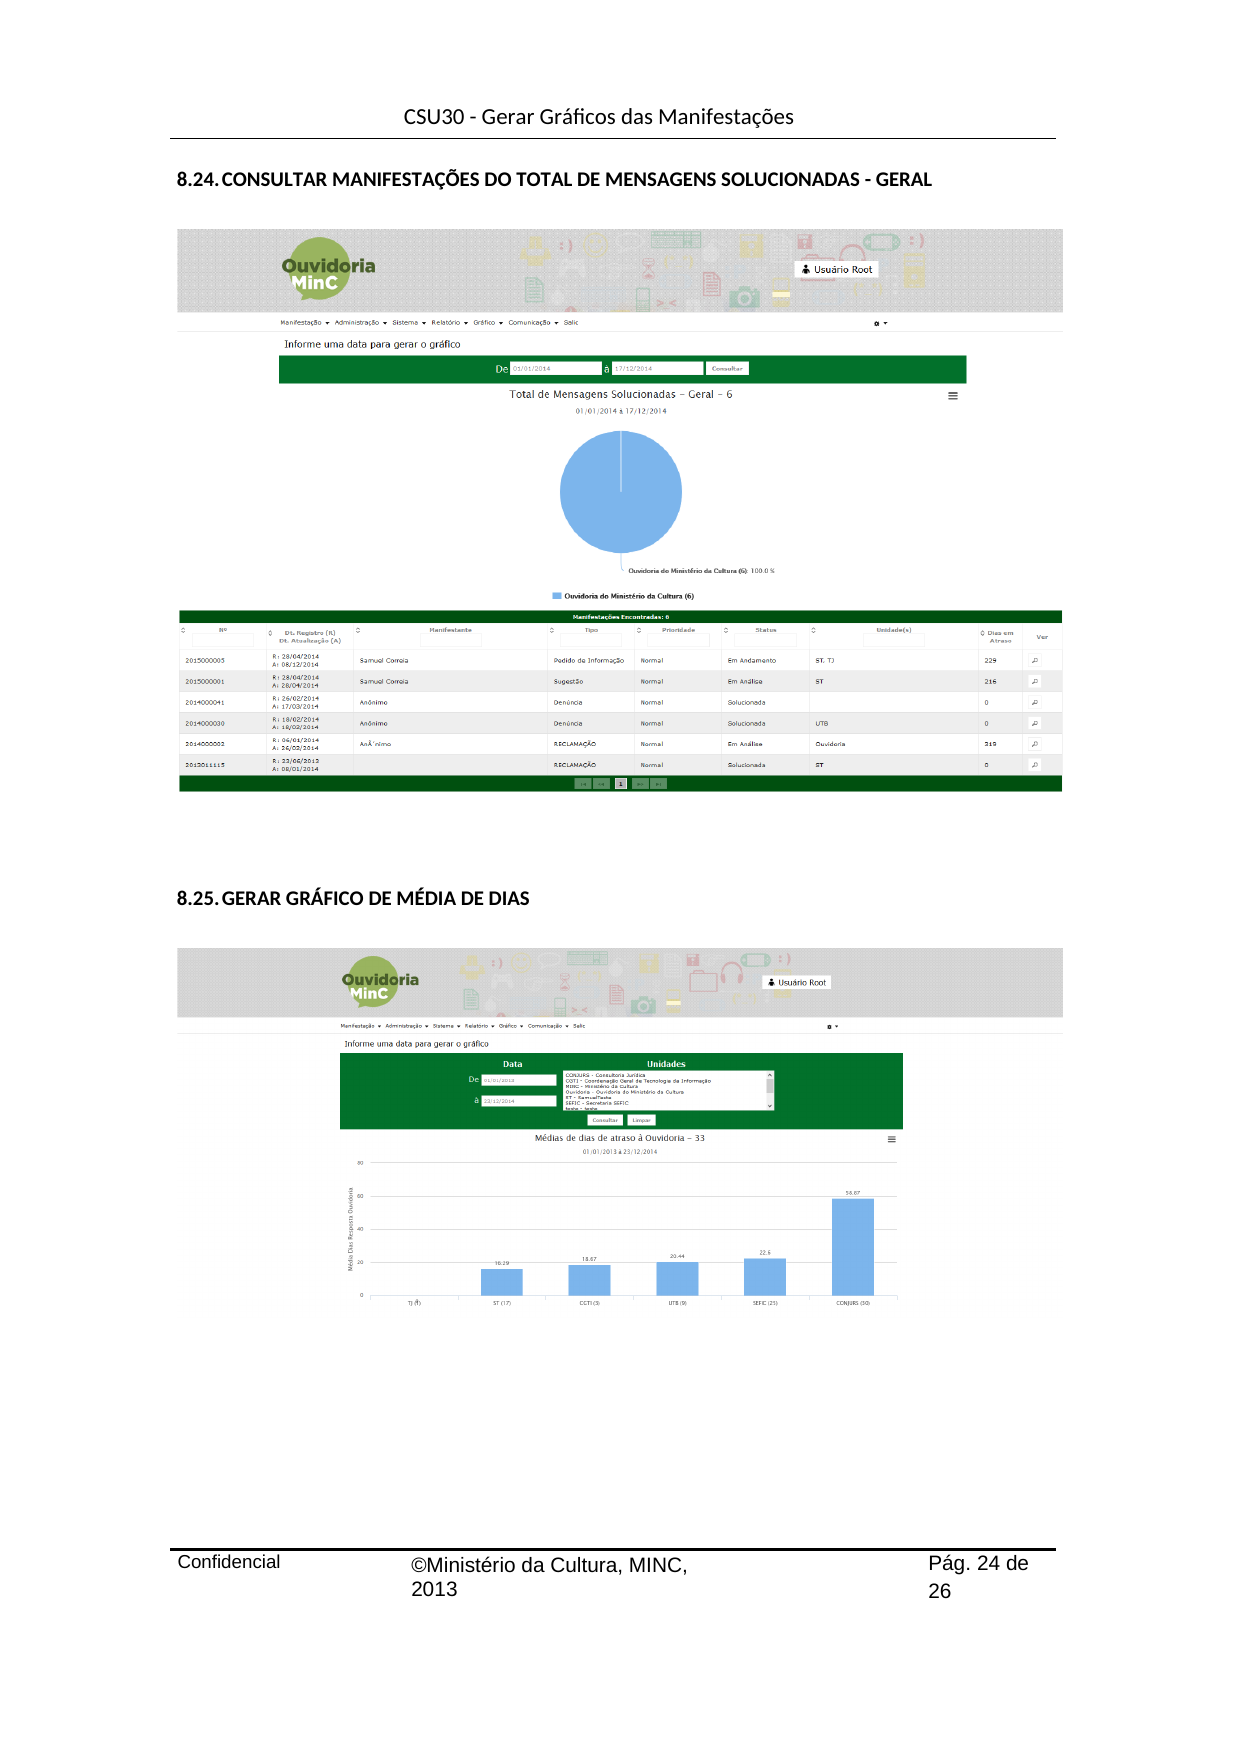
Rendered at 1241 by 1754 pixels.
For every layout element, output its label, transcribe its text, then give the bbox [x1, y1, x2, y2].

subtitle CONSULTAR MANIFESTAÇÕES DO TOTAL DE MENSAGENS SOLUCIONADAS - GERAL [177, 167, 1063, 192]
picture [177, 229, 1063, 794]
picture [177, 948, 1063, 1318]
subtitle GERAR GRÁFICO DE MÉDIA DE DIAS [177, 885, 1063, 911]
